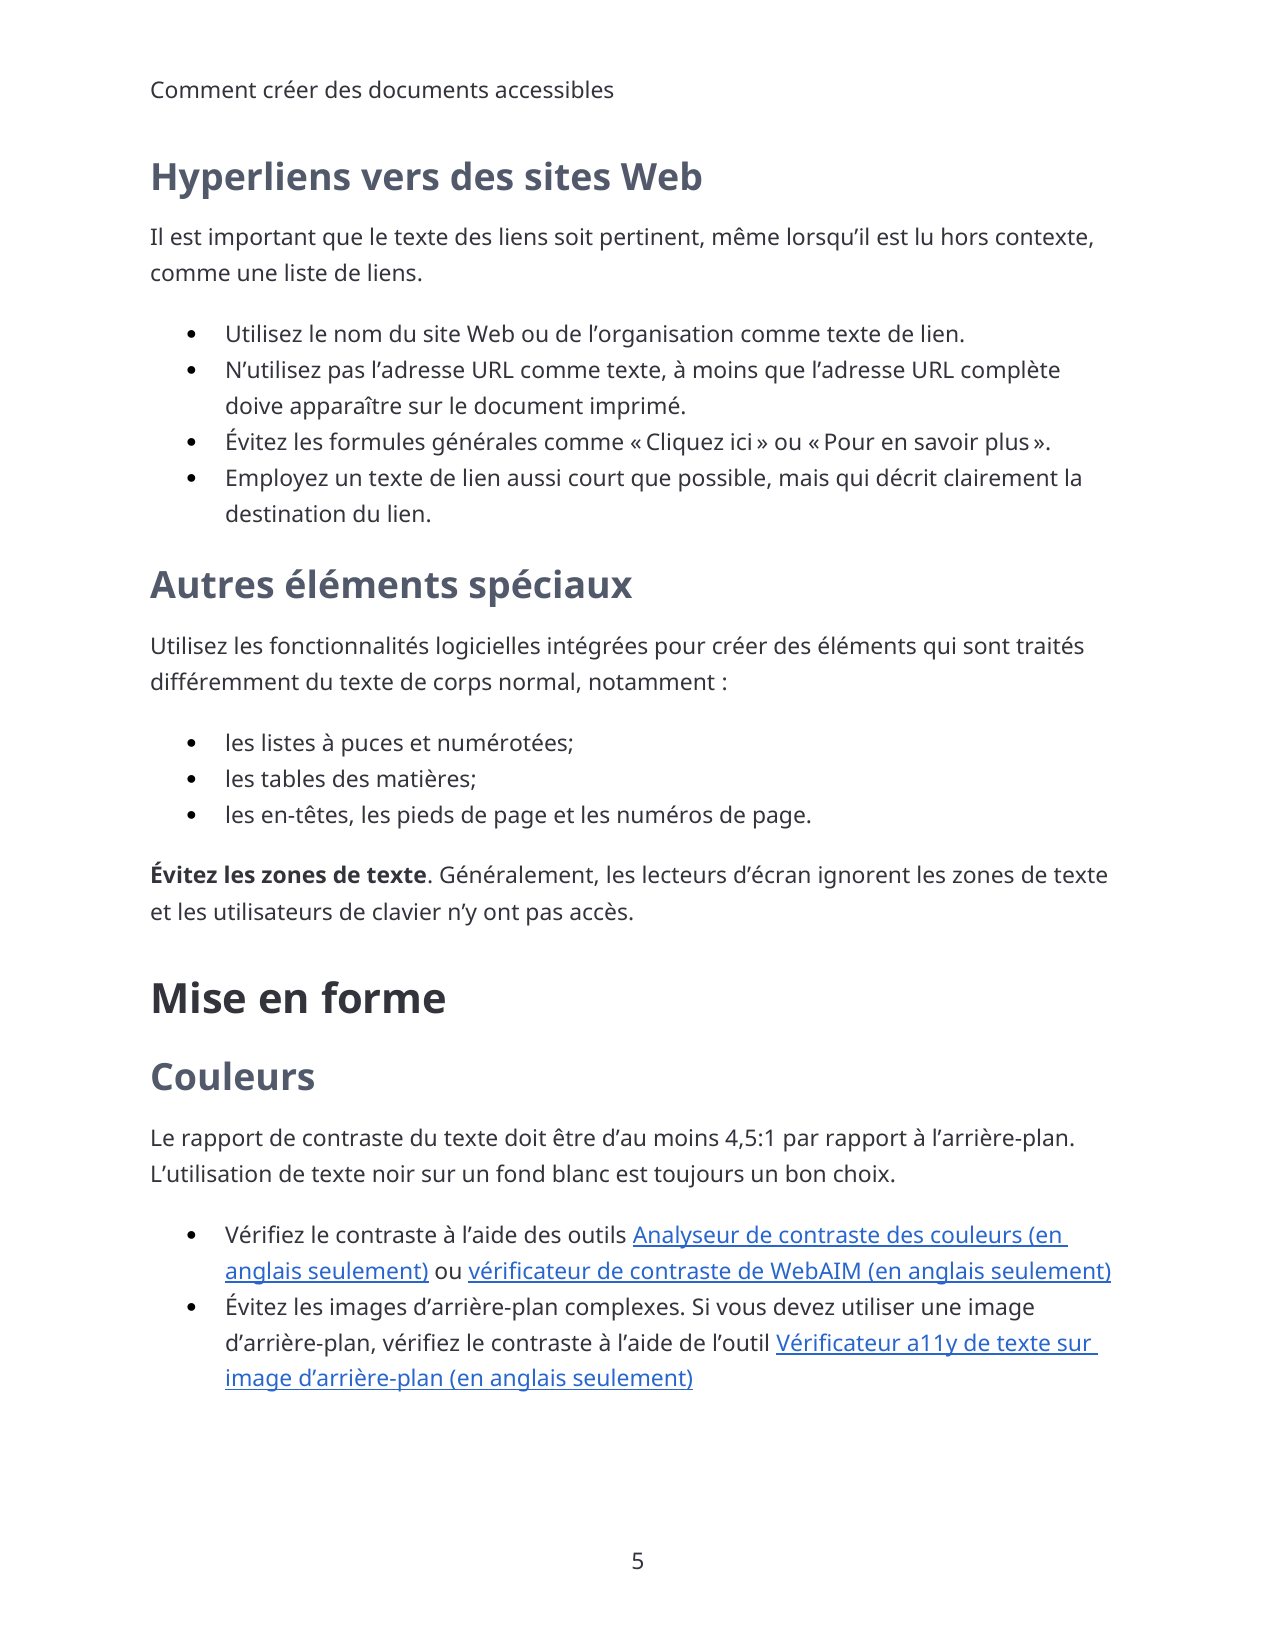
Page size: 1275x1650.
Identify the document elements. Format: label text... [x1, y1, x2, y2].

list Évitez les images d’arrière-plan complexes. Si vous devez utiliser une image d’arrière-plan, vérifiez le contraste à l’aide de l’outil Vérificateur a11y de texte sur image d’arrière-plan (en anglais seulement) [187, 1291, 1125, 1394]
list les tables des matières; [187, 763, 1125, 794]
subtitle Couleurs [150, 1051, 1125, 1102]
list N’utilisez pas l’adresse URL comme texte, à moins que l’adresse URL complète doive apparaître sur le document imprimé. [187, 354, 1125, 421]
subtitle Mise en forme [150, 969, 1125, 1026]
list Vérifiez le contraste à l’aide des outils s (en anglais seulement) ou (en anglais seulement) [187, 1219, 1125, 1286]
list Utilisez le nom du site Web ou de l’organisation comme texte de lien. [187, 318, 1125, 349]
list Évitez les formules générales comme « Cliquez ici » ou « Pour en savoir plus ». [187, 426, 1125, 457]
list Employez un texte de lien aussi court que possible, mais qui décrit clairement la destination du lien. [187, 462, 1125, 529]
subtitle Hyperliens vers des sites Web [150, 150, 1125, 201]
list les listes à puces et numérotées; [187, 727, 1125, 758]
text Évitez les zones de texte. Généralement, les lecteurs d’écran ignorent les zones de texte et les utilisateurs de clavier n’y ont pas accès. [150, 859, 1125, 927]
list les en-têtes, les pieds de page et les numéros de page. [187, 798, 1125, 830]
text Utilisez les fonctionnalités logicielles intégrées pour créer des éléments qui sont traités différemment du texte de corps normal, notamment : [150, 630, 1125, 697]
text Le rapport de contraste du texte doit être d’au moins 4,5:1 par rapport à l’arrière-plan. L’utilisation de texte noir sur un fond blanc est toujours un bon choix. [150, 1122, 1125, 1189]
subtitle Autres éléments spéciaux [150, 559, 1125, 610]
text Il est important que le texte des liens soit pertinent, même lorsqu’il est lu hors contexte, comme une liste de liens. [150, 221, 1125, 288]
